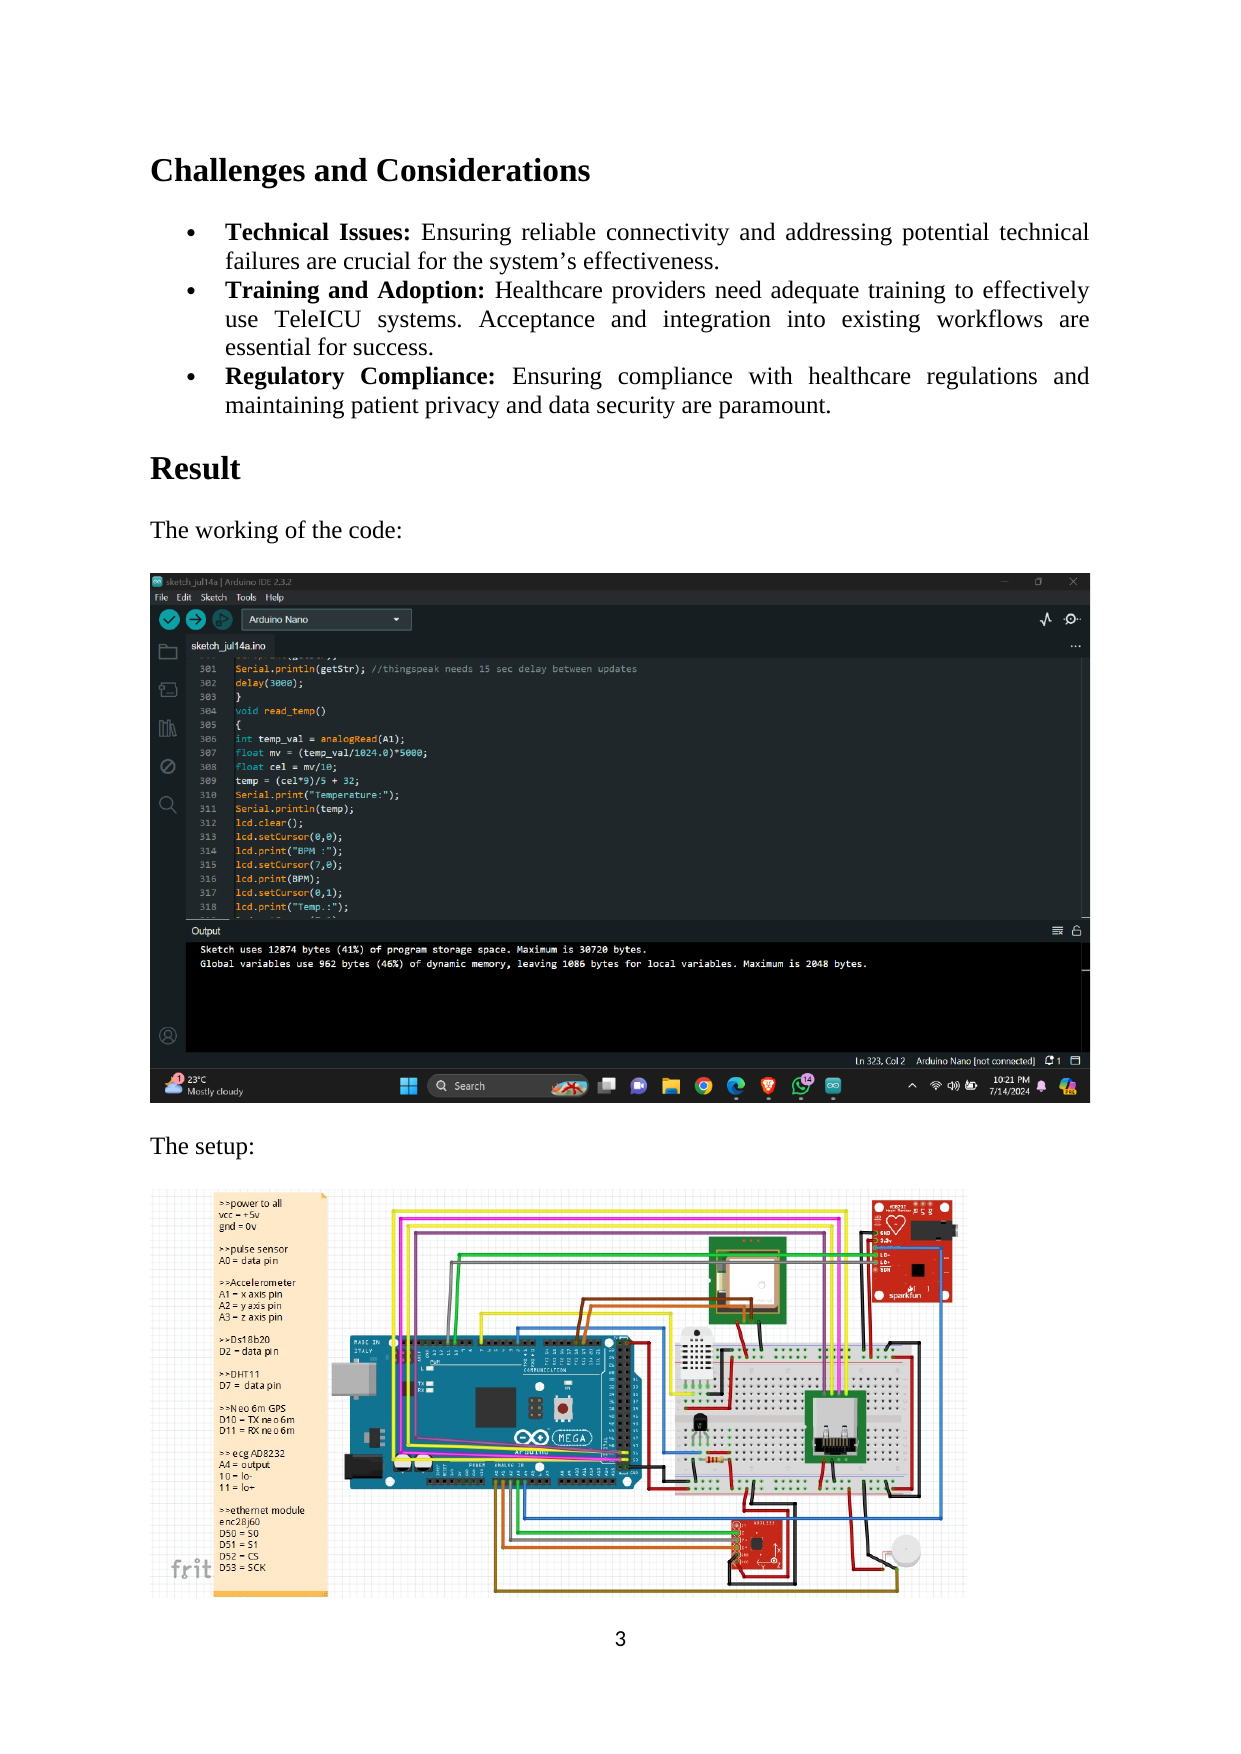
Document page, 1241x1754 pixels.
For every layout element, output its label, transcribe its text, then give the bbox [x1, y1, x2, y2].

text The working of the code: [150, 515, 1090, 544]
text Result [150, 448, 1090, 486]
picture [150, 573, 1091, 1103]
text Challenges and Considerations [150, 150, 1090, 188]
list Training and Adoption: Healthcare providers need adequate training to effectively use TeleICU systems. Acceptance and integration into existing workflows are essential for success. [187, 275, 1090, 361]
list Regulatory Compliance: Ensuring compliance with healthcare regulations and maintaining patient privacy and data security are paramount. [187, 361, 1090, 419]
text The setup: [150, 1131, 1090, 1160]
list Technical Issues: Ensuring reliable connectivity and addressing potential technical failures are crucial for the system’s effectiveness. [187, 217, 1090, 275]
picture [150, 1189, 968, 1598]
